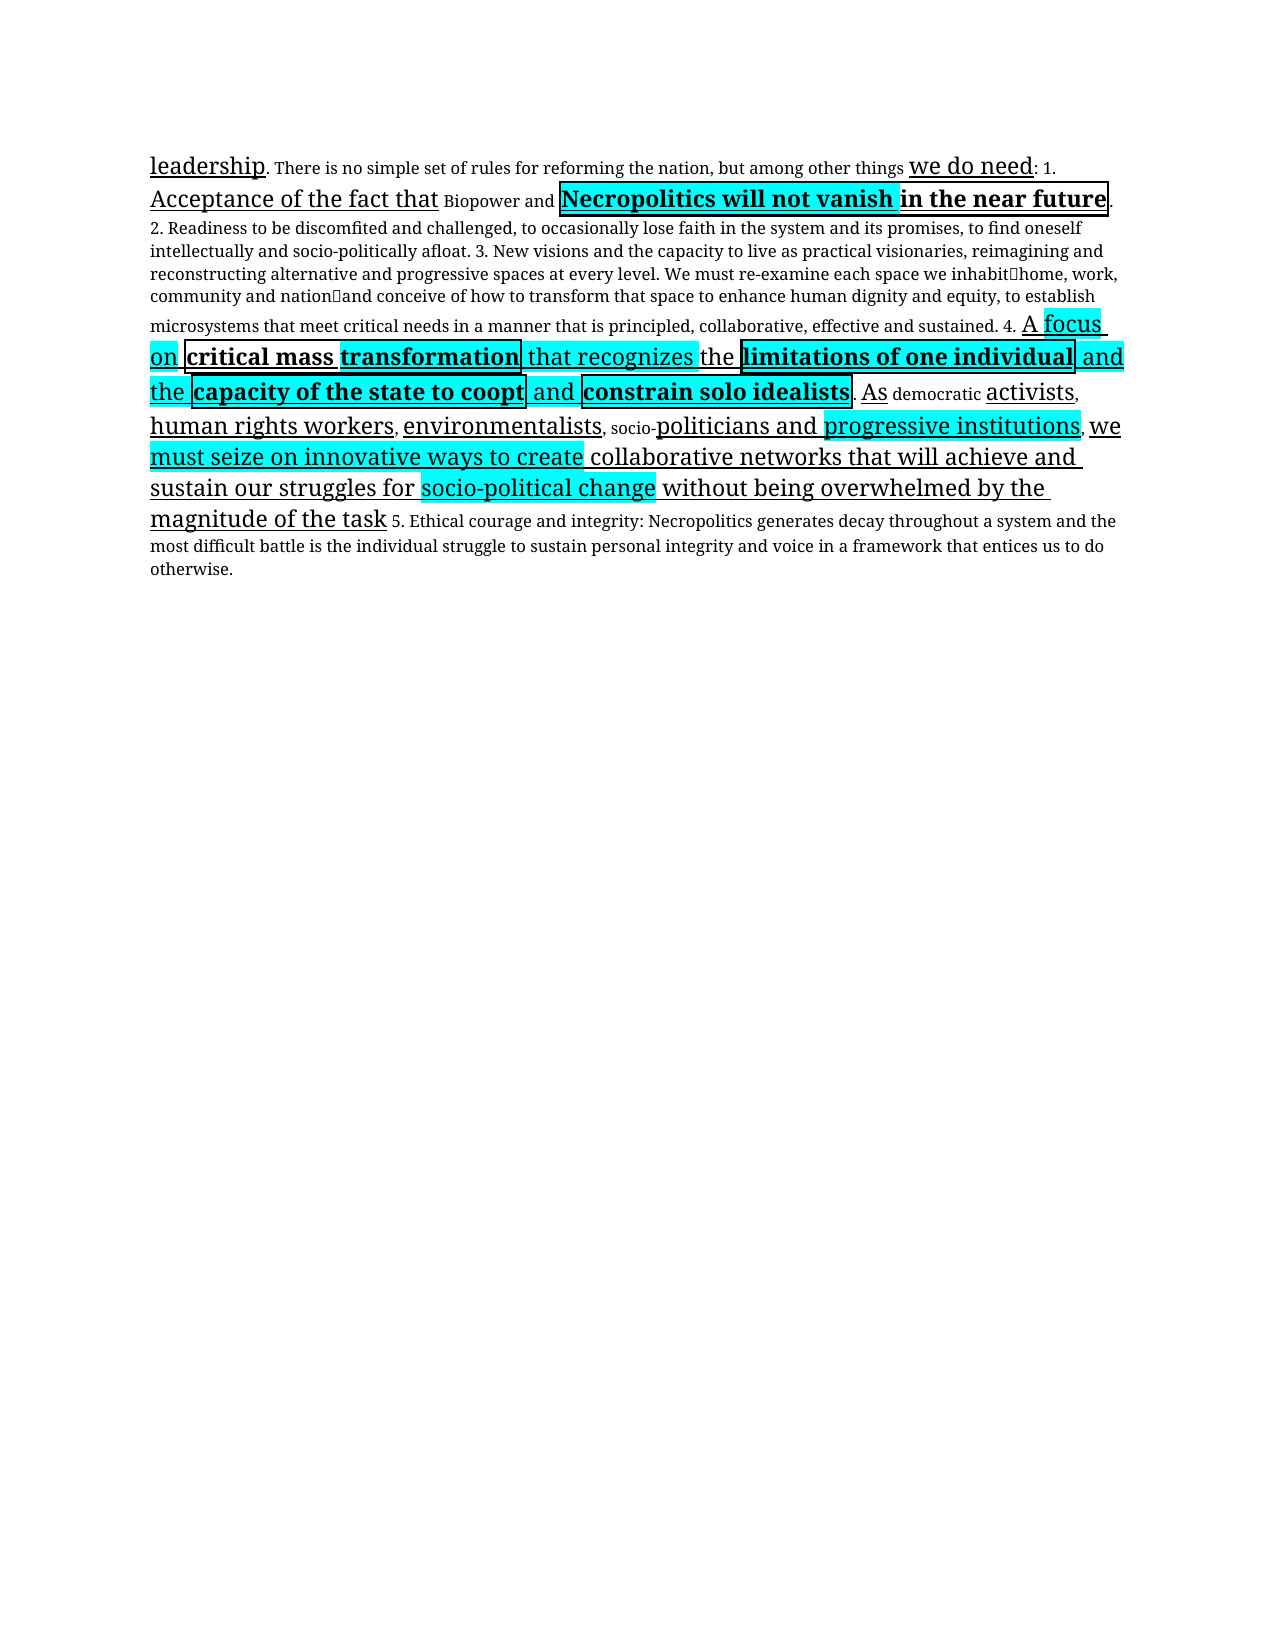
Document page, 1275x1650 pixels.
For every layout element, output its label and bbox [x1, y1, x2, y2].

text [150, 150, 1125, 580]
